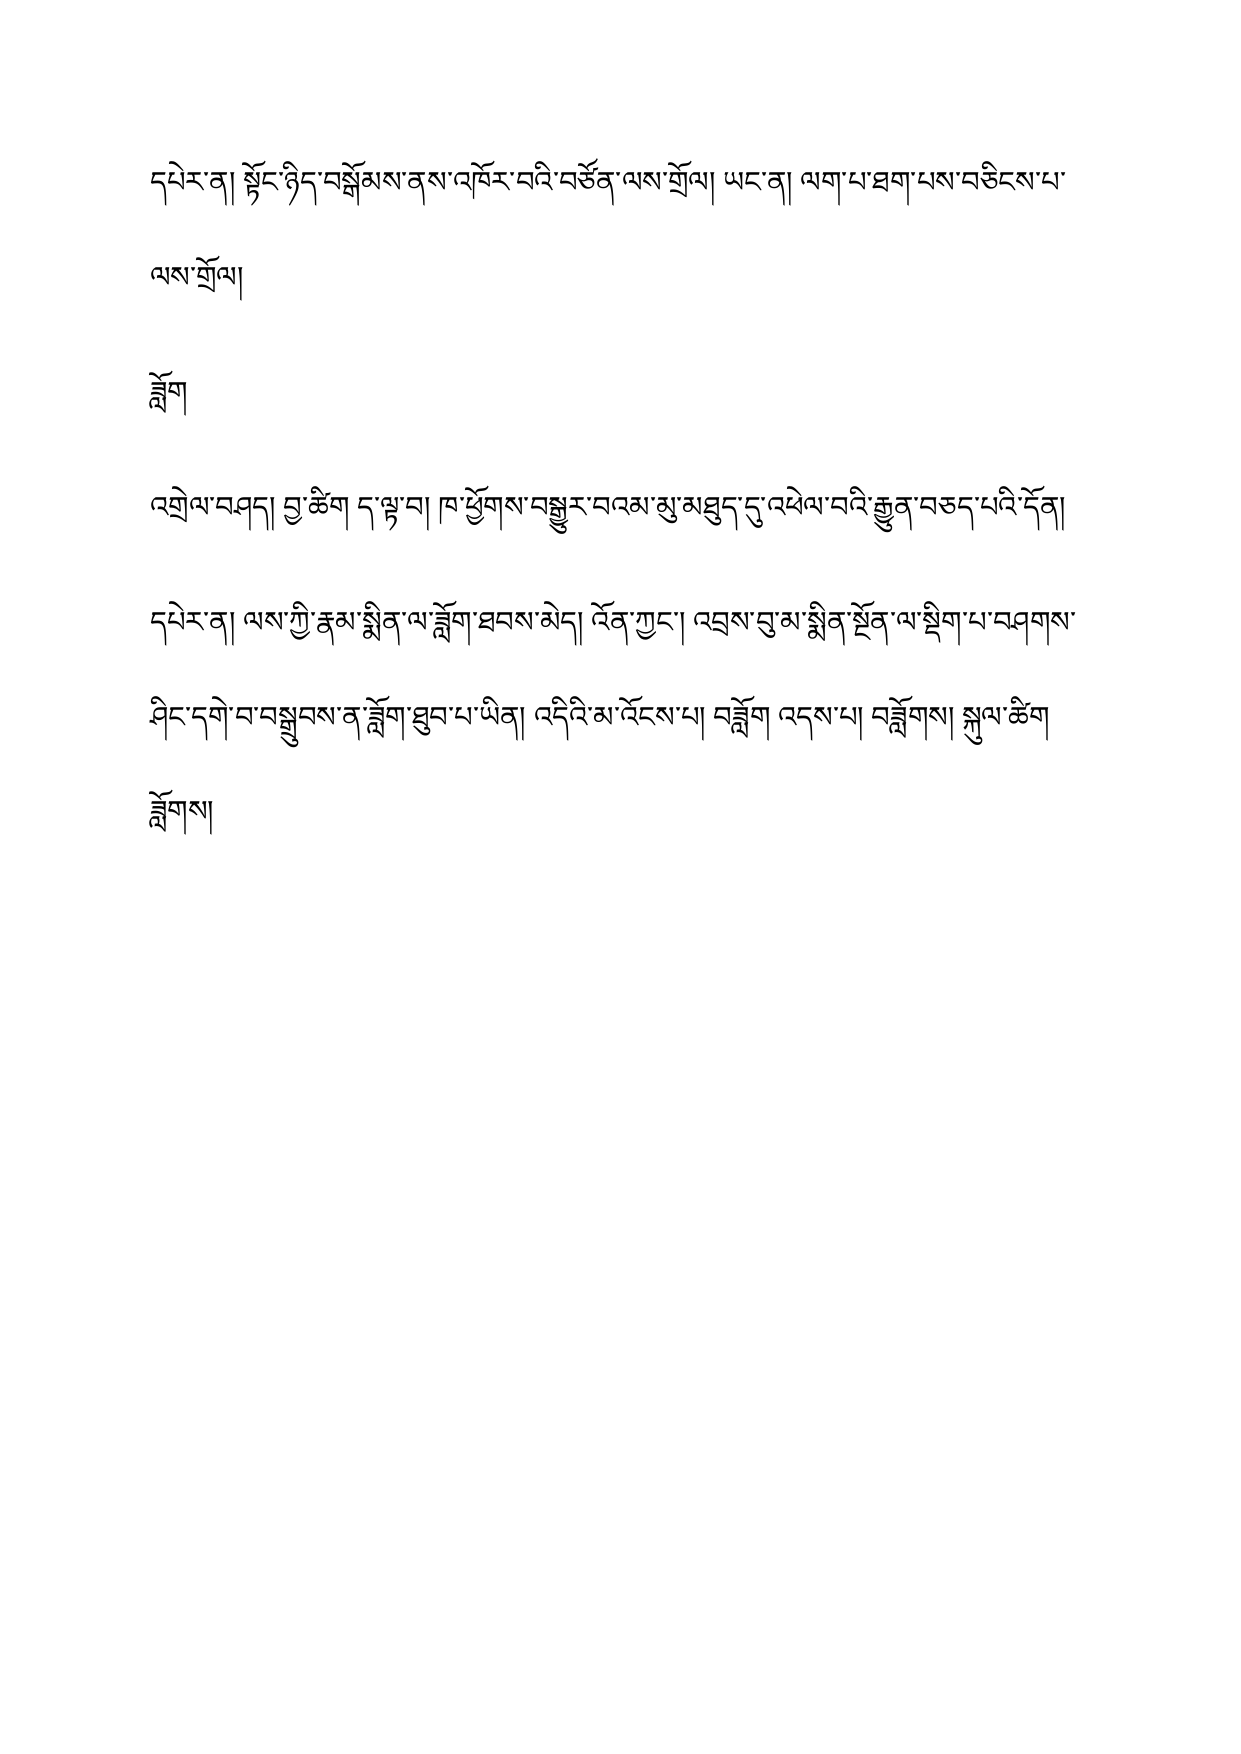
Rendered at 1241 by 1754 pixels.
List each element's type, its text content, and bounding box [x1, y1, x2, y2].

text ཟློག [150, 359, 1090, 442]
text འགྲེལ་བཤད། བྱ་ཚིག ད་ལྟ་བ། ཁ་ཕྱོགས་བསྒྱུར་བའམ་མུ་མཐུད་དུ་འཕེལ་བའི་རྒྱུན་བཅད་པའི་དོན། [150, 475, 1090, 557]
text དཔེར་ན། སྟོང་ཉིད་བསྒོམས་ནས་འཁོར་བའི་བཙོན་ལས་གྲོལ། ཡང་ན། ལག་པ་ཐག་པས་བཅིངས་པ་ལས་གྲོལ། [150, 150, 1090, 326]
text དཔེར་ན། ལས་ཀྱི་རྣམ་སྨིན་ལ་ཟློག་ཐབས་མེད། འོན་ཀྱང་། འབྲས་བུ་མ་སྨིན་སྔོན་ལ་སྡིག་པ་བཤགས་ཤིང་དགེ་བ་བསྒྲུབས་ན་ཟློག་ཐུབ་པ་ཡིན། འདིའི་མ་འོངས་པ། བཟློག འདས་པ། བཟློགས། སྐུལ་ཚིག ཟློགས། [150, 590, 1090, 861]
